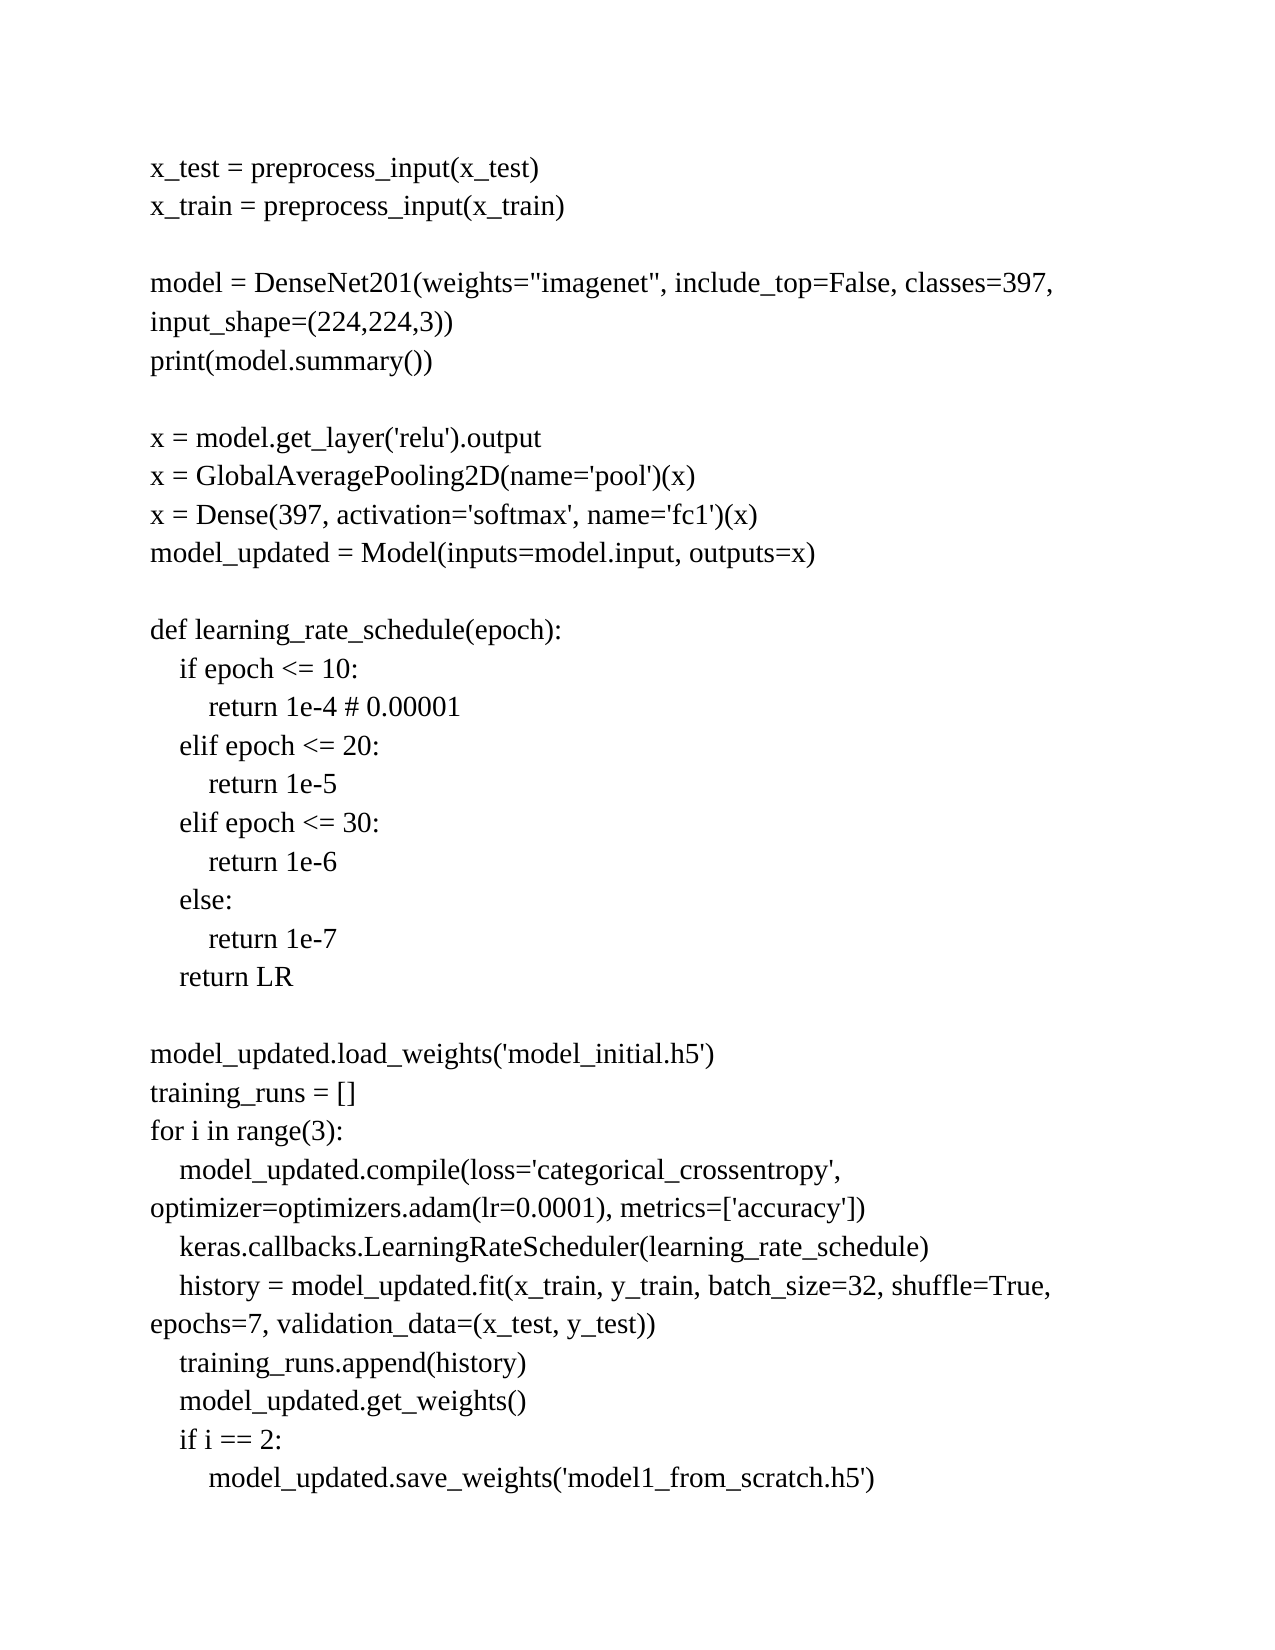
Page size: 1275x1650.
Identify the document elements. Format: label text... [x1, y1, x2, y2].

text model_updated.load_weights('model_initial.h5') [150, 1036, 1125, 1070]
text for i in range(3): [150, 1113, 1125, 1147]
text else: [150, 882, 1125, 916]
text model_updated.save_weights('model1_from_scratch.h5') [150, 1460, 1125, 1494]
text x = Dense(397, activation='softmax', name='fc1')(x) [150, 497, 1125, 530]
text x = GlobalAveragePooling2D(name='pool')(x) [150, 458, 1125, 492]
text elif epoch <= 30: [150, 805, 1125, 839]
text print(model.summary()) [150, 343, 1125, 376]
text model_updated.compile(loss='categorical_crossentropy', optimizer=optimizers.adam(lr=0.0001), metrics=['accuracy']) [150, 1152, 1125, 1224]
text x = model.get_layer('relu').output [150, 420, 1125, 453]
text model_updated = Model(inputs=model.input, outputs=x) [150, 535, 1125, 569]
text x_test = preprocess_input(x_test) [150, 150, 1125, 183]
text elif epoch <= 20: [150, 728, 1125, 762]
text model_updated.get_weights() [150, 1383, 1125, 1417]
text return 1e-4 # 0.00001 [150, 689, 1125, 723]
text def learning_rate_schedule(epoch): [150, 612, 1125, 646]
text keras.callbacks.LearningRateScheduler(learning_rate_schedule) [150, 1229, 1125, 1263]
text return 1e-5 [150, 767, 1125, 800]
text training_runs = [] [150, 1075, 1125, 1108]
text return 1e-6 [150, 844, 1125, 877]
text training_runs.append(history) [150, 1345, 1125, 1378]
text return 1e-7 [150, 921, 1125, 954]
text model = DenseNet201(weights="imagenet", include_top=False, classes=397, input_shape=(224,224,3)) [150, 266, 1125, 338]
text x_train = preprocess_input(x_train) [150, 188, 1125, 222]
text if epoch <= 10: [150, 651, 1125, 684]
text return LR [150, 959, 1125, 993]
text if i == 2: [150, 1422, 1125, 1455]
text history = model_updated.fit(x_train, y_train, batch_size=32, shuffle=True, epochs=7, validation_data=(x_test, y_test)) [150, 1268, 1125, 1340]
